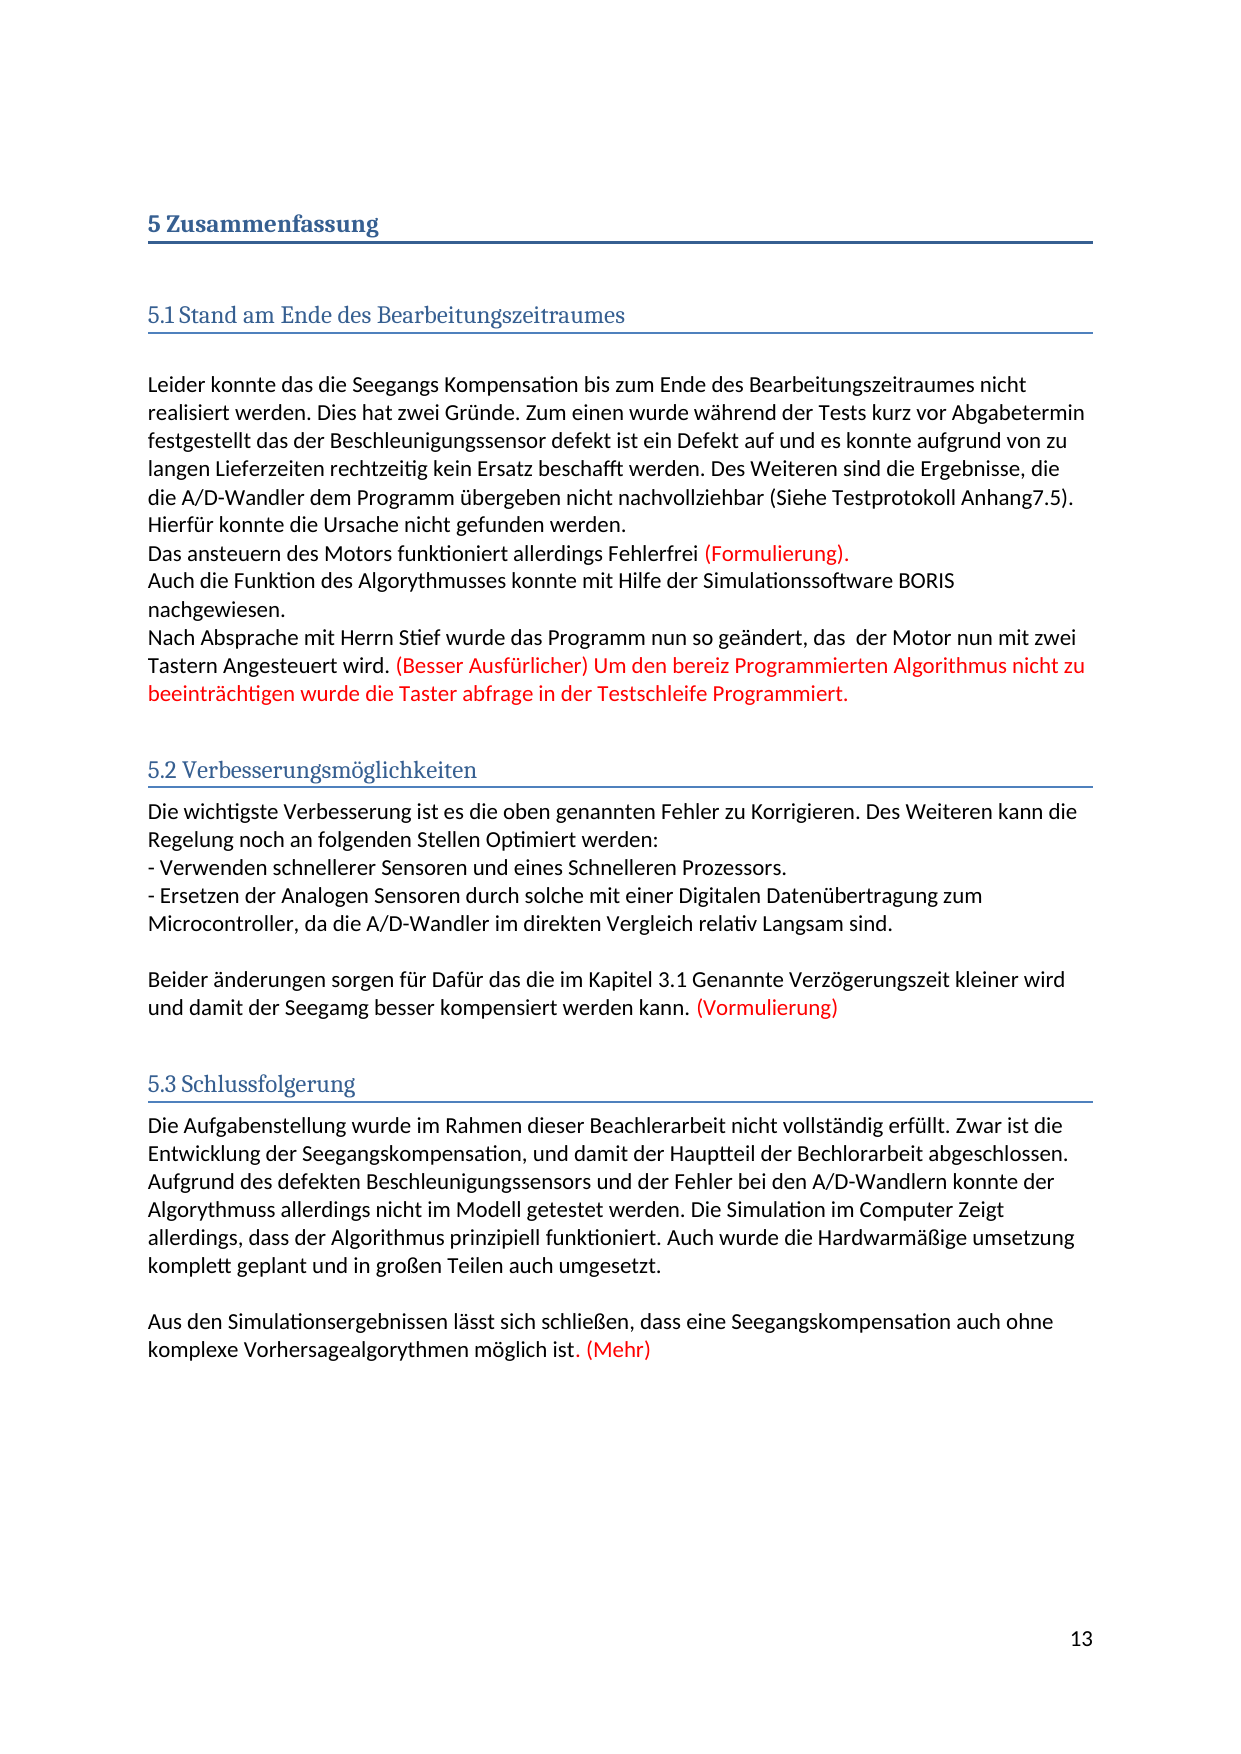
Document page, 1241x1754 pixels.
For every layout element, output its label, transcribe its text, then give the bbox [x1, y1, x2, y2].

text Die wichtigste Verbesserung ist es die oben genannten Fehler zu Korrigieren. Des Weiteren kann die Regelung noch an folgenden Stellen Optimiert werden: [148, 797, 1093, 853]
subtitle 5.1 Stand am Ende des Bearbeitungszeitraumes [148, 301, 1093, 332]
subtitle 5 Zusammenfassung [148, 210, 1093, 241]
text - Ersetzen der Analogen Sensoren durch solche mit einer Digitalen Datenübertragung zum Microcontroller, da die A/D-Wandler im direkten Vergleich relativ Langsam sind. [148, 881, 1093, 937]
subtitle 5.3 Schlussfolgerung [148, 1070, 1093, 1101]
text Aus den Simulationsergebnissen lässt sich schließen, dass eine Seegangskompensation auch ohne komplexe Vorhersagealgorythmen möglich ist. (Mehr) [148, 1307, 1093, 1363]
text Das ansteuern des Motors funktioniert allerdings Fehlerfrei (Formulierung). [148, 539, 1093, 567]
text Auch die Funktion des Algorythmusses konnte mit Hilfe der Simulationssoftware BORIS nachgewiesen. [148, 567, 1093, 623]
text - Verwenden schnellerer Sensoren und eines Schnelleren Prozessors. [148, 853, 1093, 881]
text Beider änderungen sorgen für Dafür das die im Kapitel 3.1 Genannte Verzögerungszeit kleiner wird und damit der Seegamg besser kompensiert werden kann. (Vormulierung) [148, 965, 1093, 1021]
text Nach Absprache mit Herrn Stief wurde das Programm nun so geändert, das der Motor nun mit zwei Tastern Angesteuert wird. (Besser Ausfürlicher) Um den bereiz Programmierten Algorithmus nicht zu beeinträchtigen wurde die Taster abfrage in der Testschleife Programmiert. [148, 623, 1093, 707]
subtitle 5.2 Verbesserungsmöglichkeiten [148, 756, 1093, 786]
text Aufgrund des defekten Beschleunigungssensors und der Fehler bei den A/D-Wandlern konnte der Algorythmuss allerdings nicht im Modell getestet werden. Die Simulation im Computer Zeigt allerdings, dass der Algorithmus prinzipiell funktioniert. Auch wurde die Hardwarmäßige umsetzung komplett geplant und in großen Teilen auch umgesetzt. [148, 1167, 1093, 1279]
text Die Aufgabenstellung wurde im Rahmen dieser Beachlerarbeit nicht vollständig erfüllt. Zwar ist die Entwicklung der Seegangskompensation, und damit der Hauptteil der Bechlorarbeit abgeschlossen. [148, 1111, 1093, 1167]
